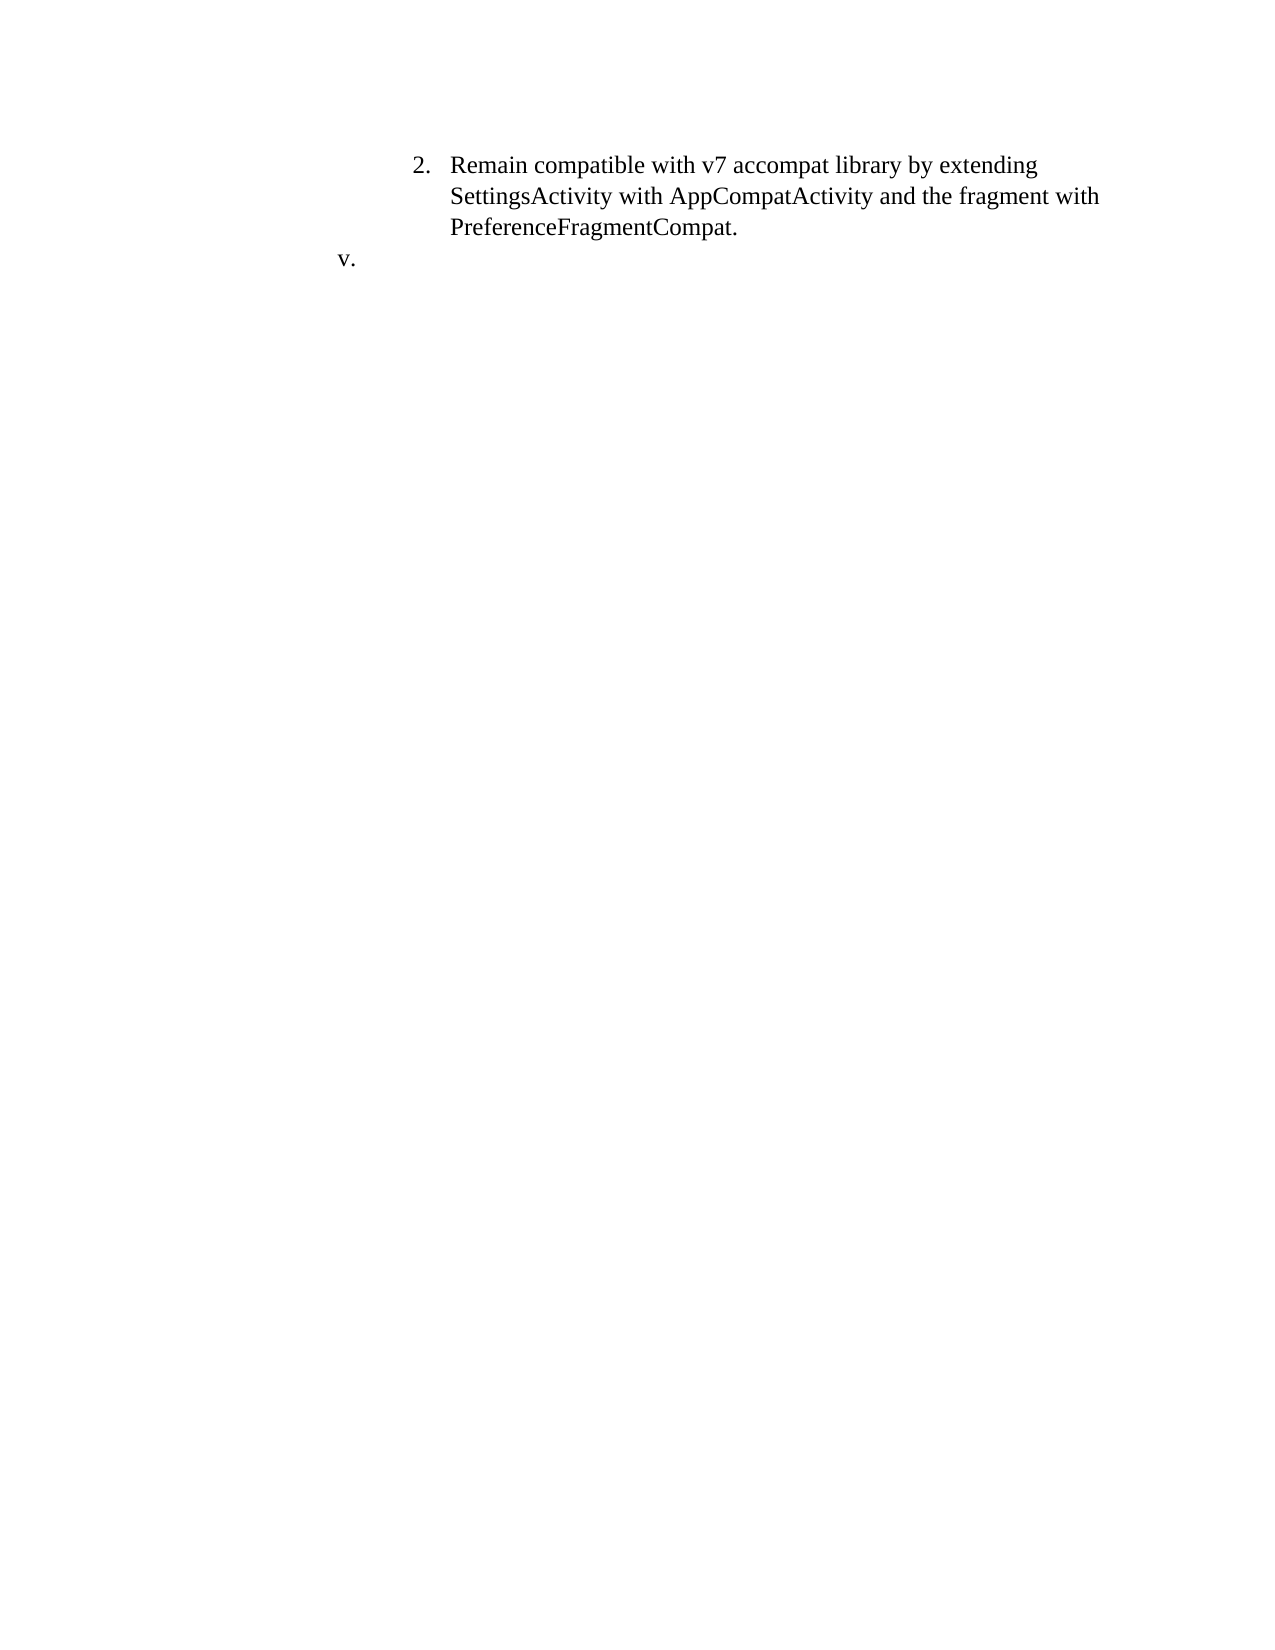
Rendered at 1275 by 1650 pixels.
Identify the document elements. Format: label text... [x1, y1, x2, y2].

list Remain compatible with v7 accompat library by extending SettingsActivity with AppCompatActivity and the fragment with PreferenceFragmentCompat. [412, 150, 1125, 241]
